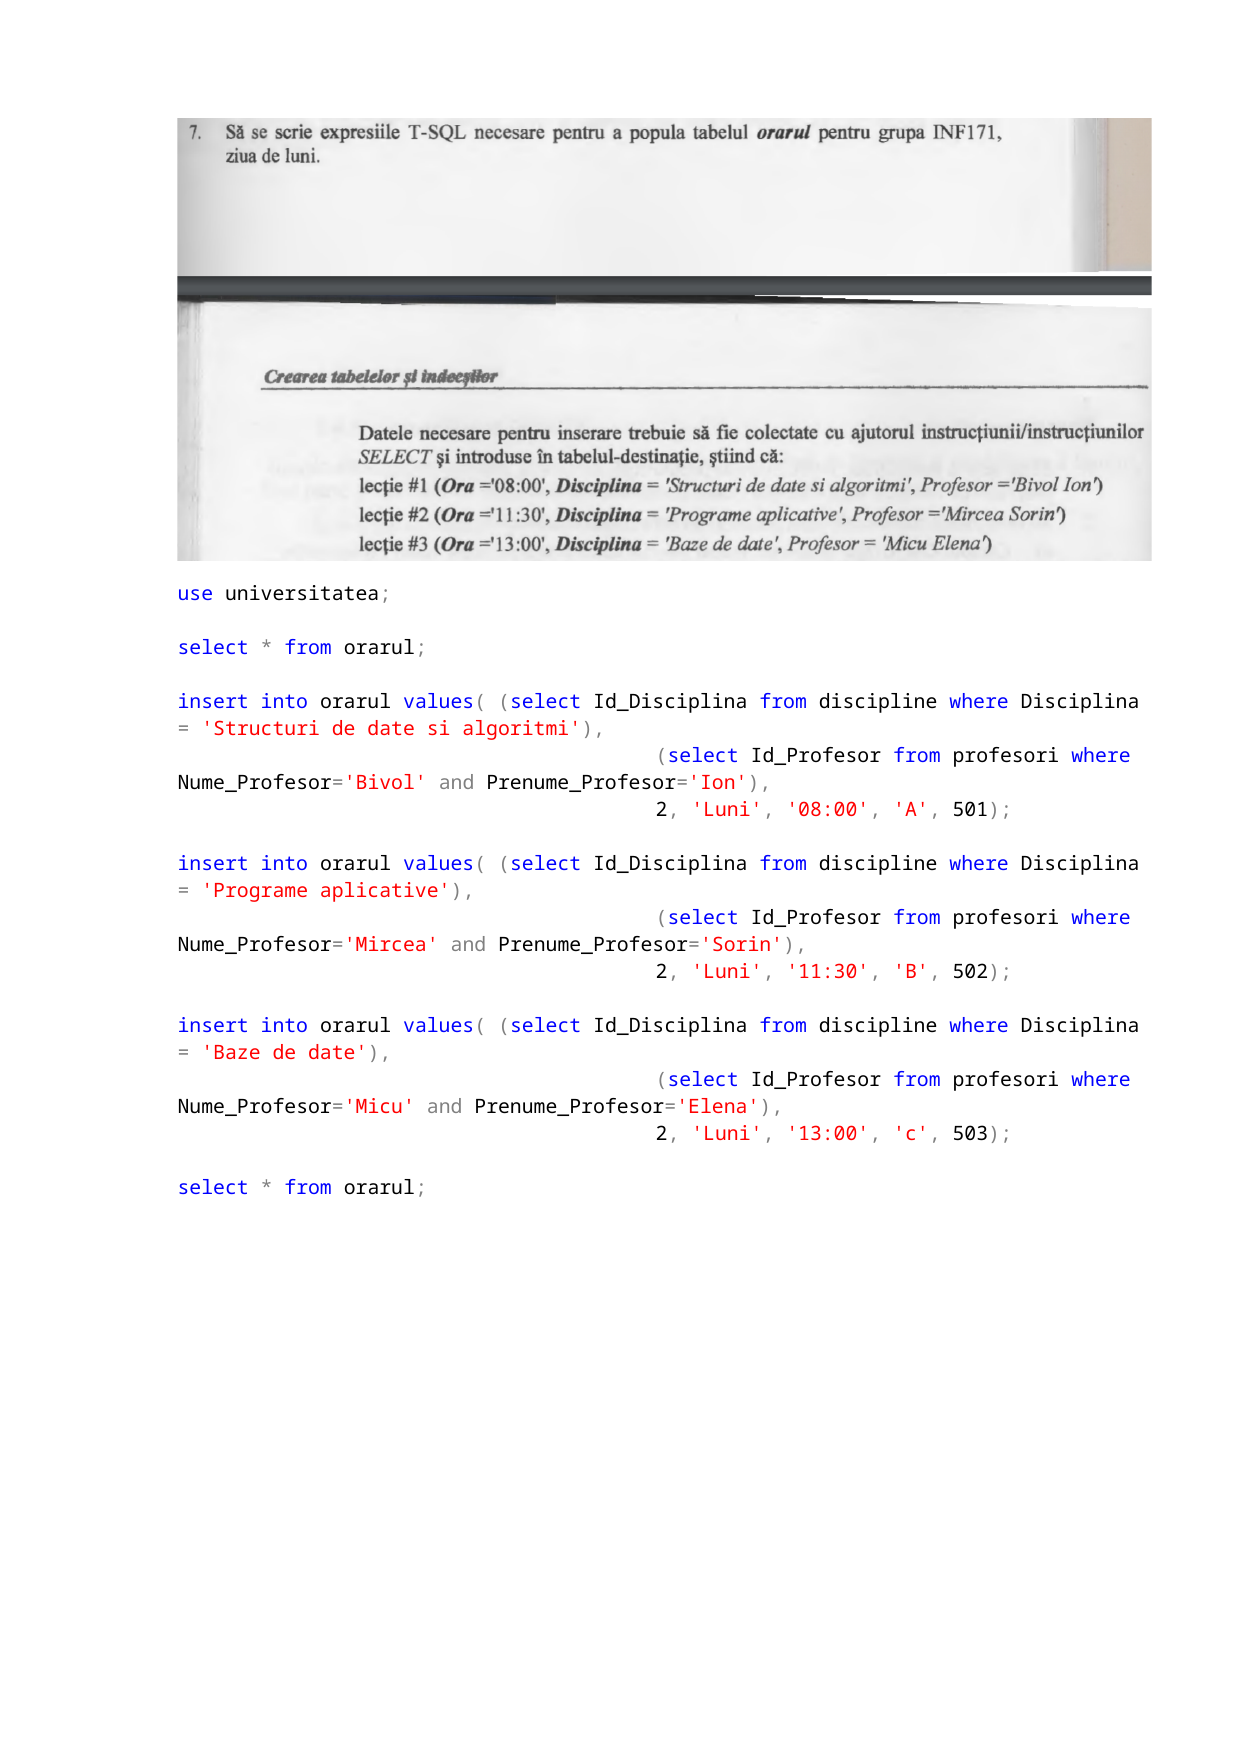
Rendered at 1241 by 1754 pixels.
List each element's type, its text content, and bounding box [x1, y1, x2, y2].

text insert into orarul values( (select Id_Disciplina from discipline where Disciplina = 'Baze de date'), [177, 1011, 1152, 1065]
text insert into orarul values( (select Id_Disciplina from discipline where Disciplina = 'Programe aplicative'), [177, 849, 1152, 903]
text 2, 'Luni', '13:00', 'c', 503); [177, 1119, 1152, 1146]
text use universitatea; [177, 579, 1152, 607]
text select * from orarul; [177, 633, 1152, 661]
text 2, 'Luni', '11:30', 'B', 502); [177, 957, 1152, 984]
text (select Id_Profesor from profesori where Nume_Profesor='Mircea' and Prenume_Profesor='Sorin'), [177, 903, 1152, 957]
text (select Id_Profesor from profesori where Nume_Profesor='Bivol' and Prenume_Profesor='Ion'), [177, 741, 1152, 795]
text insert into orarul values( (select Id_Disciplina from discipline where Disciplina = 'Structuri de date si algoritmi'), [177, 687, 1152, 741]
text select * from orarul; [177, 1173, 1152, 1200]
picture [177, 118, 1152, 561]
text 2, 'Luni', '08:00', 'A', 501); [177, 795, 1152, 822]
text (select Id_Profesor from profesori where Nume_Profesor='Micu' and Prenume_Profesor='Elena'), [177, 1065, 1152, 1119]
